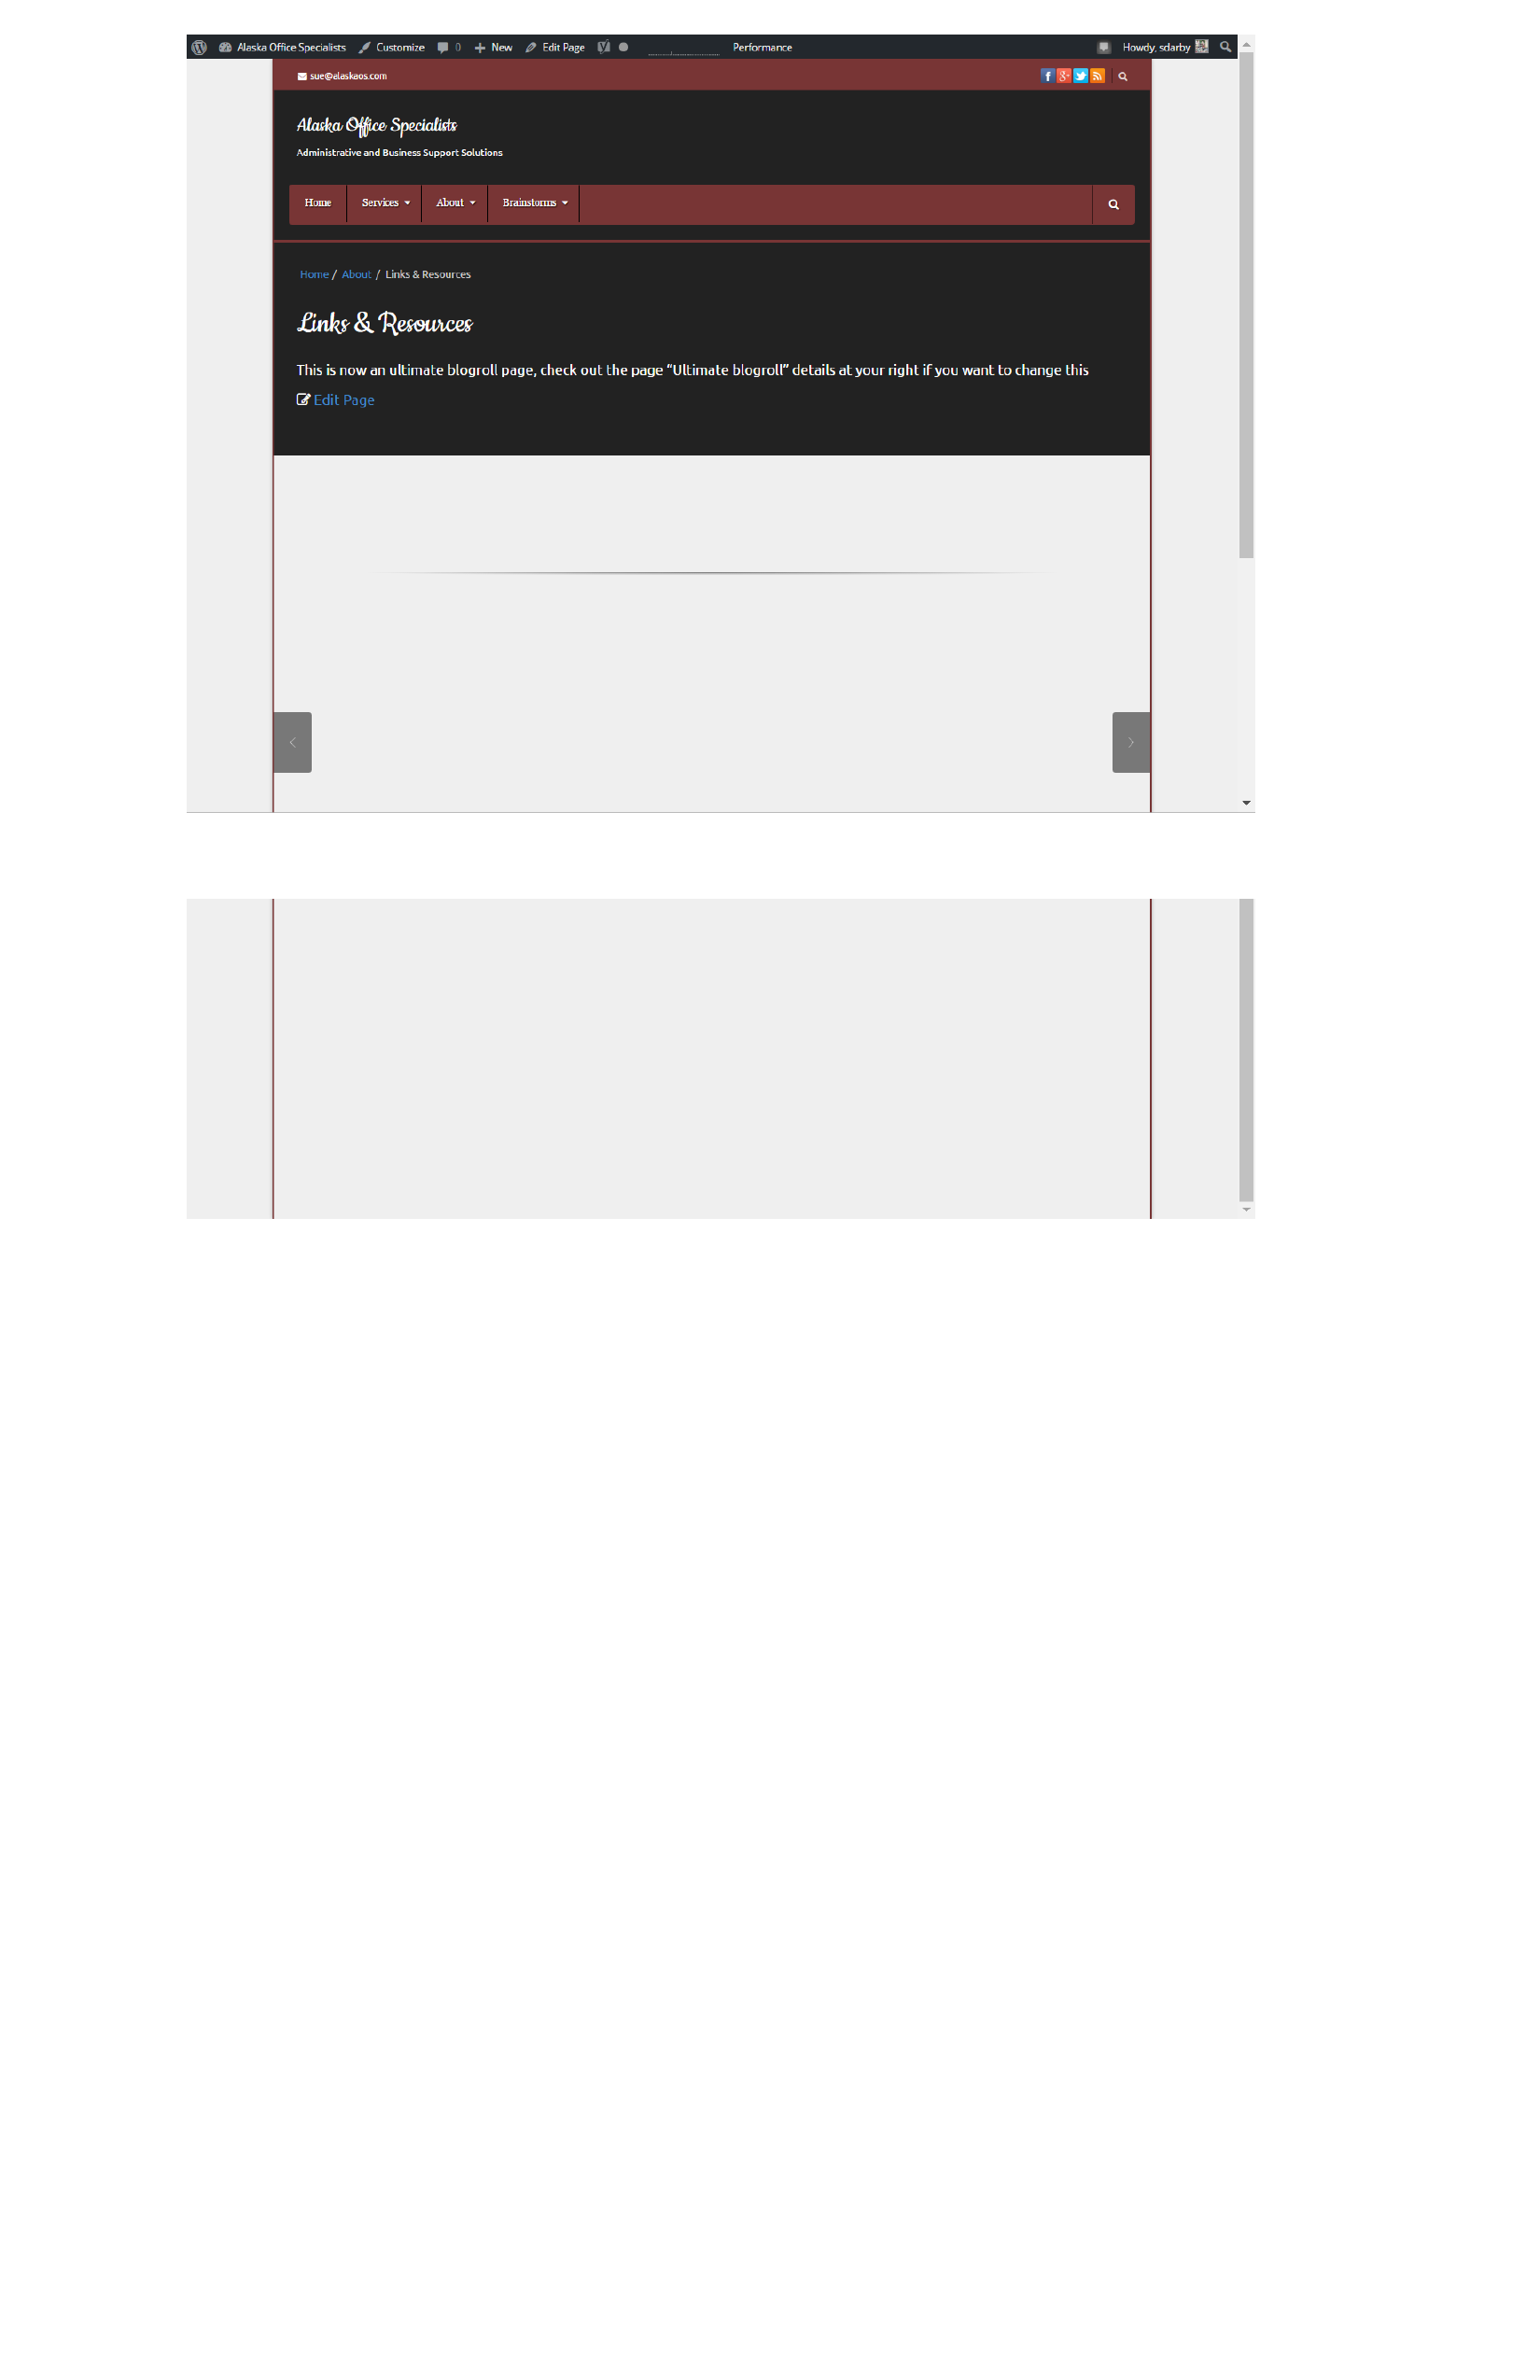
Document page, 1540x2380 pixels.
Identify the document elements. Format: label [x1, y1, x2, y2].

picture [187, 35, 1353, 1305]
